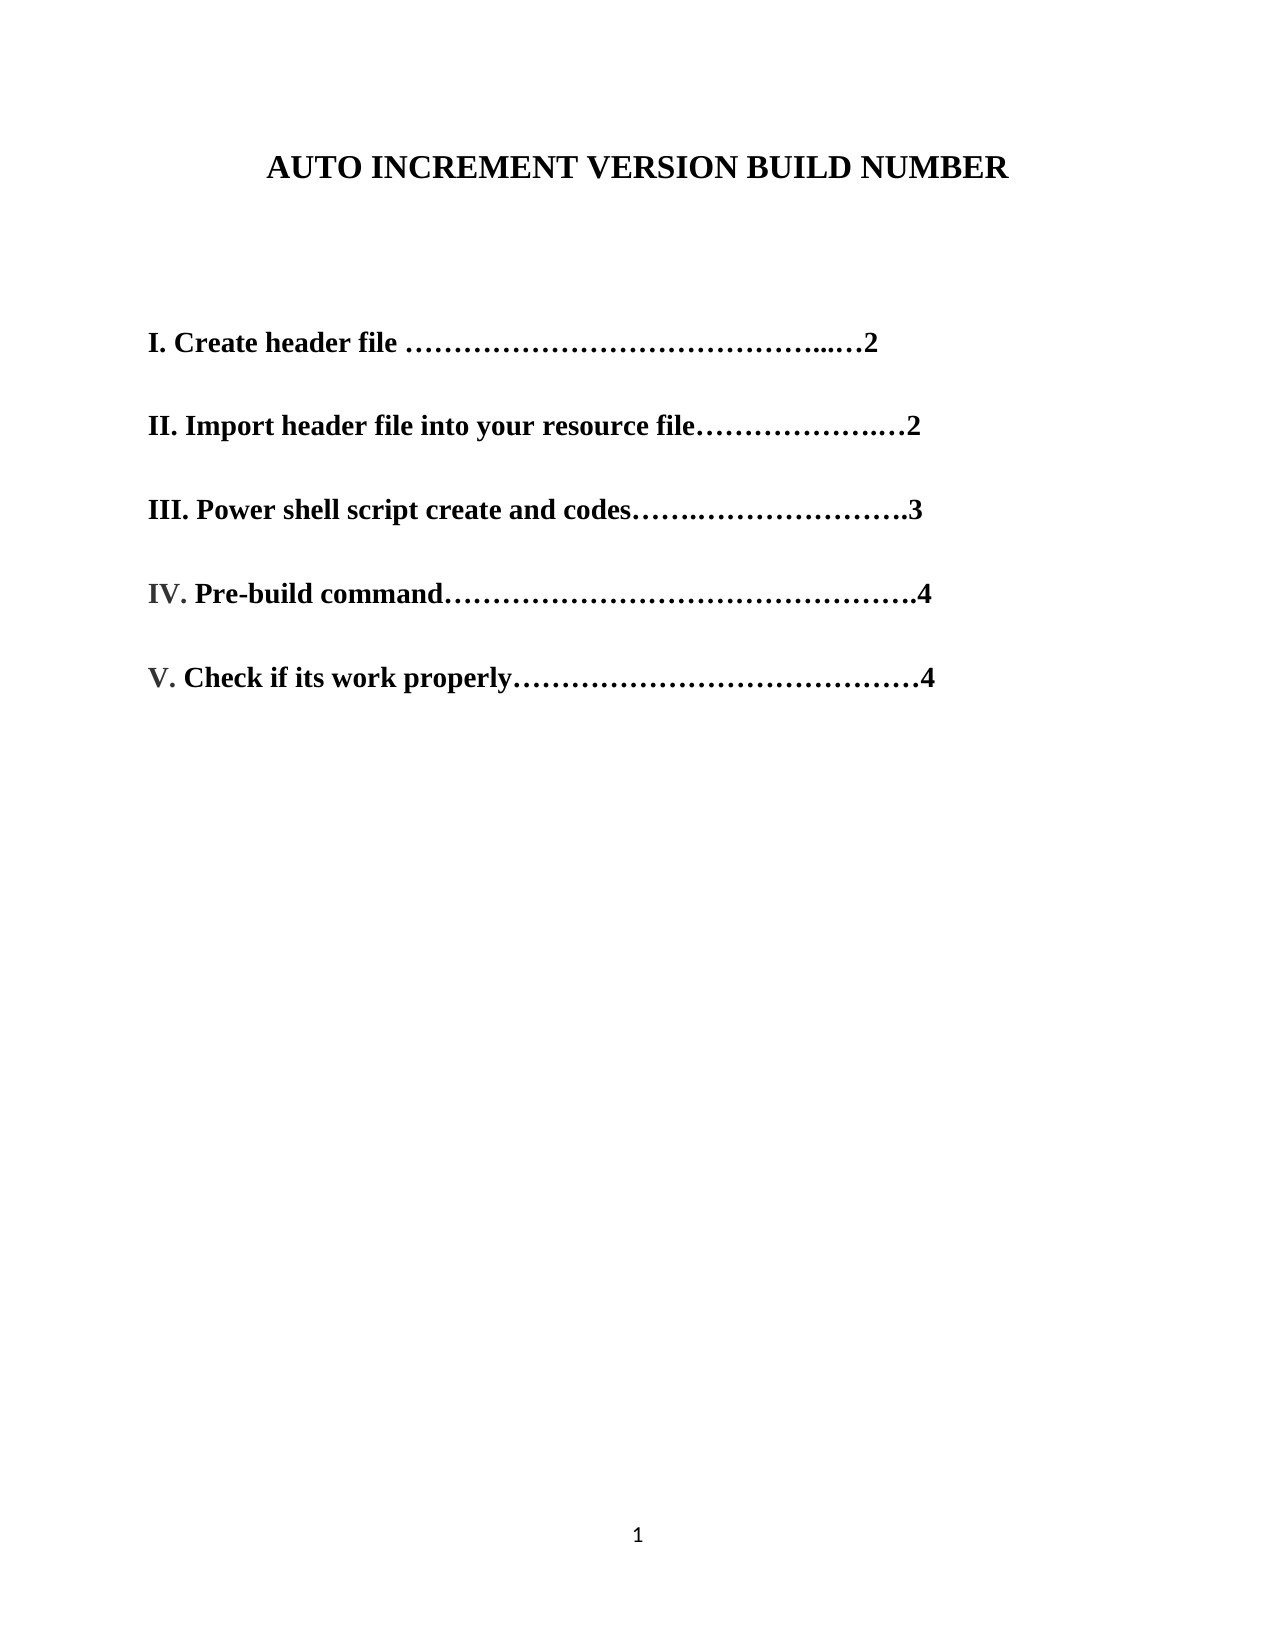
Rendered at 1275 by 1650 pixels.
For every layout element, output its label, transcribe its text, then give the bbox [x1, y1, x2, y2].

text I. Create header file ……………………………………...…2 [148, 325, 1127, 358]
text IV. Pre-build command………………………………………….4 [187, 576, 1127, 609]
text III. Power shell script create and codes…….………………….3 [148, 492, 1127, 526]
text V. Check if its work properly……………………………………4 [176, 660, 1127, 693]
text AUTO INCREMENT VERSION BUILD NUMBER [148, 148, 1127, 186]
text II. Import header file into your resource file……………….…2 [148, 408, 1127, 442]
